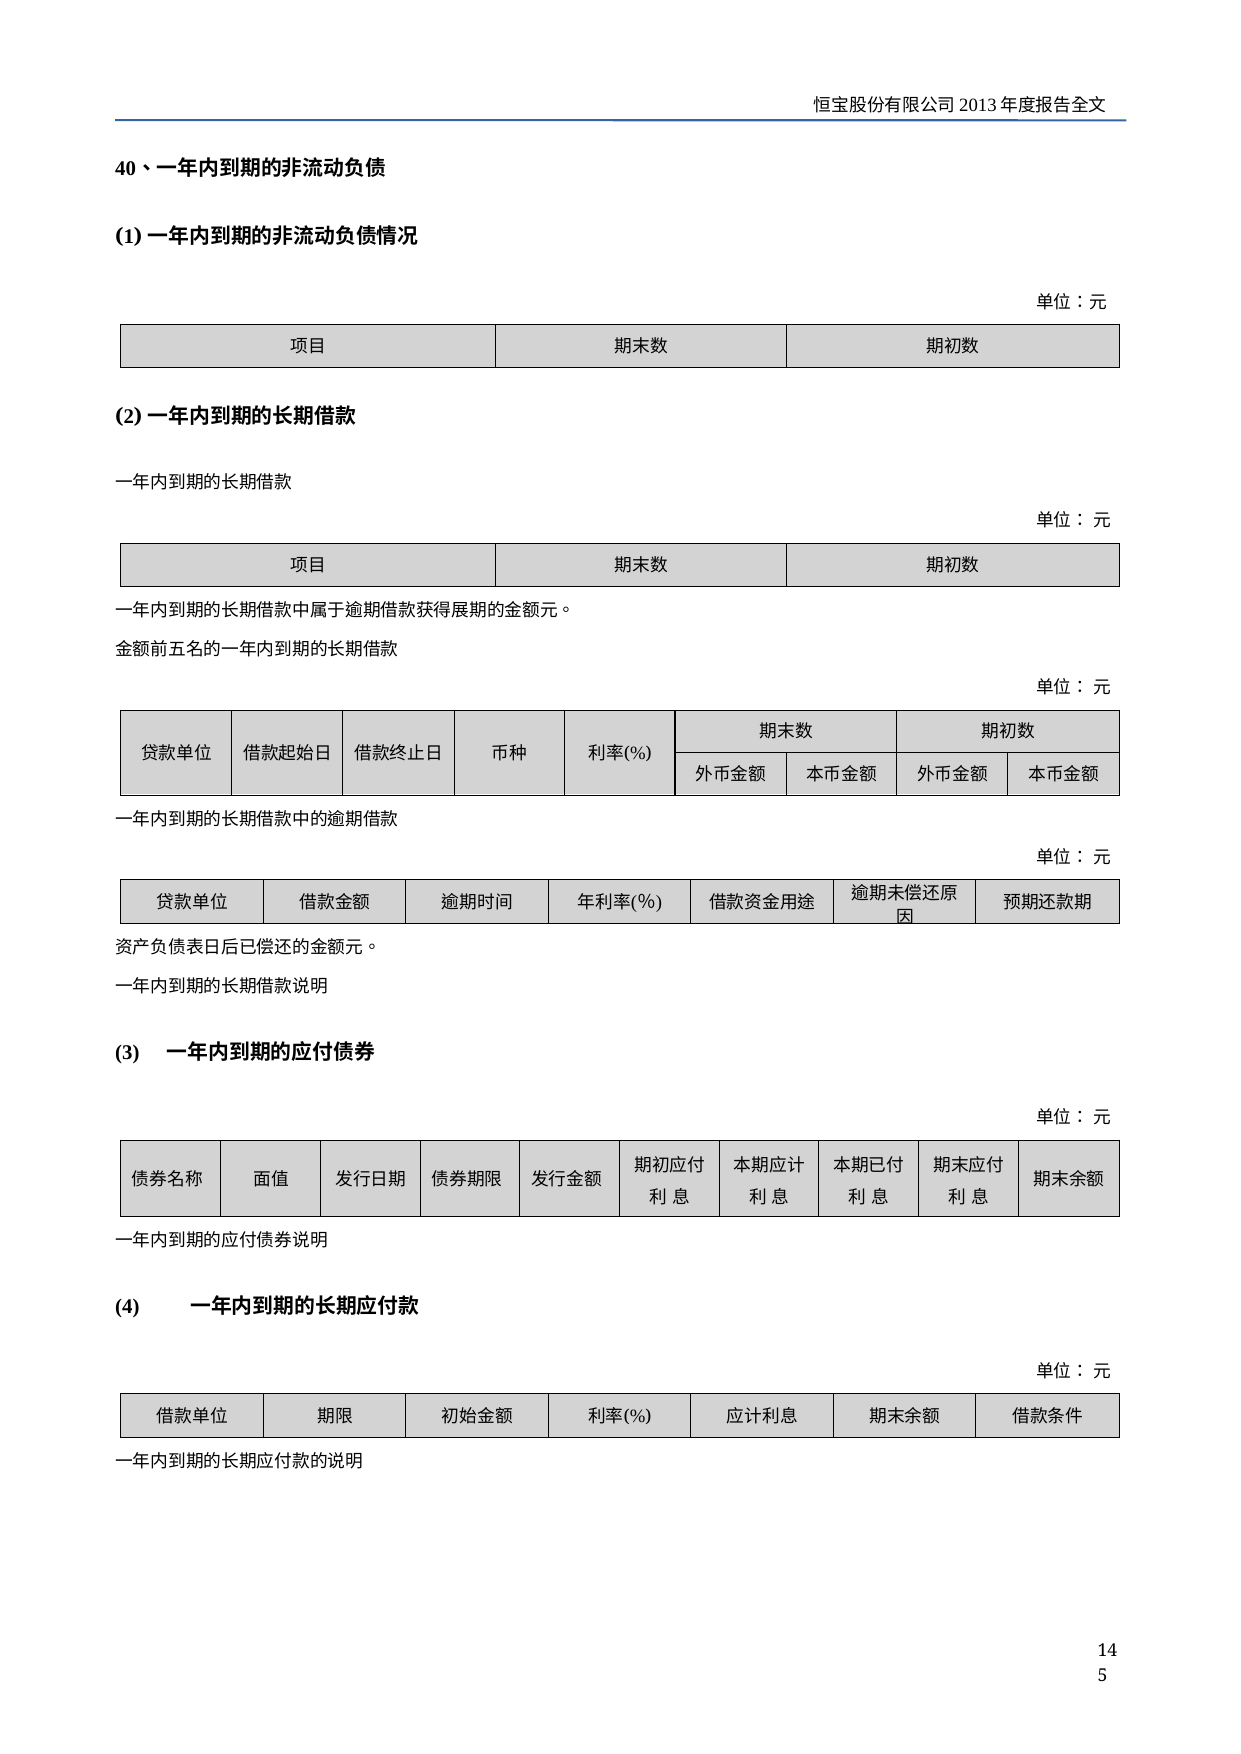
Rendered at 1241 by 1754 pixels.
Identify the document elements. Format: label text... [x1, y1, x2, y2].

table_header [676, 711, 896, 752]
text 金额前五名的一年内到期的长期借款 [115, 636, 1125, 660]
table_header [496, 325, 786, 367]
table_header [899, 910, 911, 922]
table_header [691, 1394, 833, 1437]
text 单位： 元 [1036, 1359, 1125, 1383]
text 一年内到期的长期借款中属于逾期借款获得展期的金额元。 [115, 597, 1125, 622]
text 一年内到期的应付债券说明 [115, 1227, 1125, 1251]
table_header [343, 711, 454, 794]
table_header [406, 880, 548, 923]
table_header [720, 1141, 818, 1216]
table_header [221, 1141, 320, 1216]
text 一年内到期的长期借款中的逾期借款 [115, 806, 1125, 830]
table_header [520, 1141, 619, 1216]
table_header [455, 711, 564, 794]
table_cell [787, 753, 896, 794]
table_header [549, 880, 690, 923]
list 一年内到期的长期应付款 [115, 1291, 1125, 1319]
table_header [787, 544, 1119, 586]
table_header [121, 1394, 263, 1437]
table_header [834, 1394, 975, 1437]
text 一年内到期的长期借款说明 [115, 973, 1125, 997]
list 一年内到期的应付债券 [115, 1037, 1125, 1065]
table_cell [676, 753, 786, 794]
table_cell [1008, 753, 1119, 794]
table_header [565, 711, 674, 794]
text 单位： 元 [1036, 845, 1125, 869]
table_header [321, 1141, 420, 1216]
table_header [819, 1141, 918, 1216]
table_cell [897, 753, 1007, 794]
text 一年内到期的长期借款 [115, 469, 1125, 493]
text 单位： 元 [1036, 1105, 1125, 1129]
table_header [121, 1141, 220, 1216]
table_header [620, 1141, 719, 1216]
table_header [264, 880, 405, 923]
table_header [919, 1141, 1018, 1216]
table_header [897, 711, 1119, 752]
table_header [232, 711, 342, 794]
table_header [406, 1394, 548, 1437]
text 一年内到期的长期应付款的说明 [115, 1448, 1125, 1472]
text 单位：元 [1036, 289, 1125, 313]
text 40、一年内到期的非流动负债 [115, 153, 1125, 182]
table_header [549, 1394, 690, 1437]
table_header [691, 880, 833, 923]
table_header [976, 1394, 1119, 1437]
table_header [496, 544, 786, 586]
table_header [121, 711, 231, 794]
text 单位： 元 [1036, 675, 1125, 699]
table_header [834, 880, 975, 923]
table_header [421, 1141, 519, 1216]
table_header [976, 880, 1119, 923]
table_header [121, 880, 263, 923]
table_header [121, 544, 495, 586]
text 单位： 元 [1036, 508, 1125, 532]
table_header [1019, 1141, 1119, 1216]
text (1) 一年内到期的非流动负债情况 [115, 221, 1125, 249]
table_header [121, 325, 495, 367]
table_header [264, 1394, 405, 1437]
text 资产负债表日后已偿还的金额元。 [115, 934, 1125, 958]
text (2) 一年内到期的长期借款 [115, 401, 1125, 429]
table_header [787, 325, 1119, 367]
